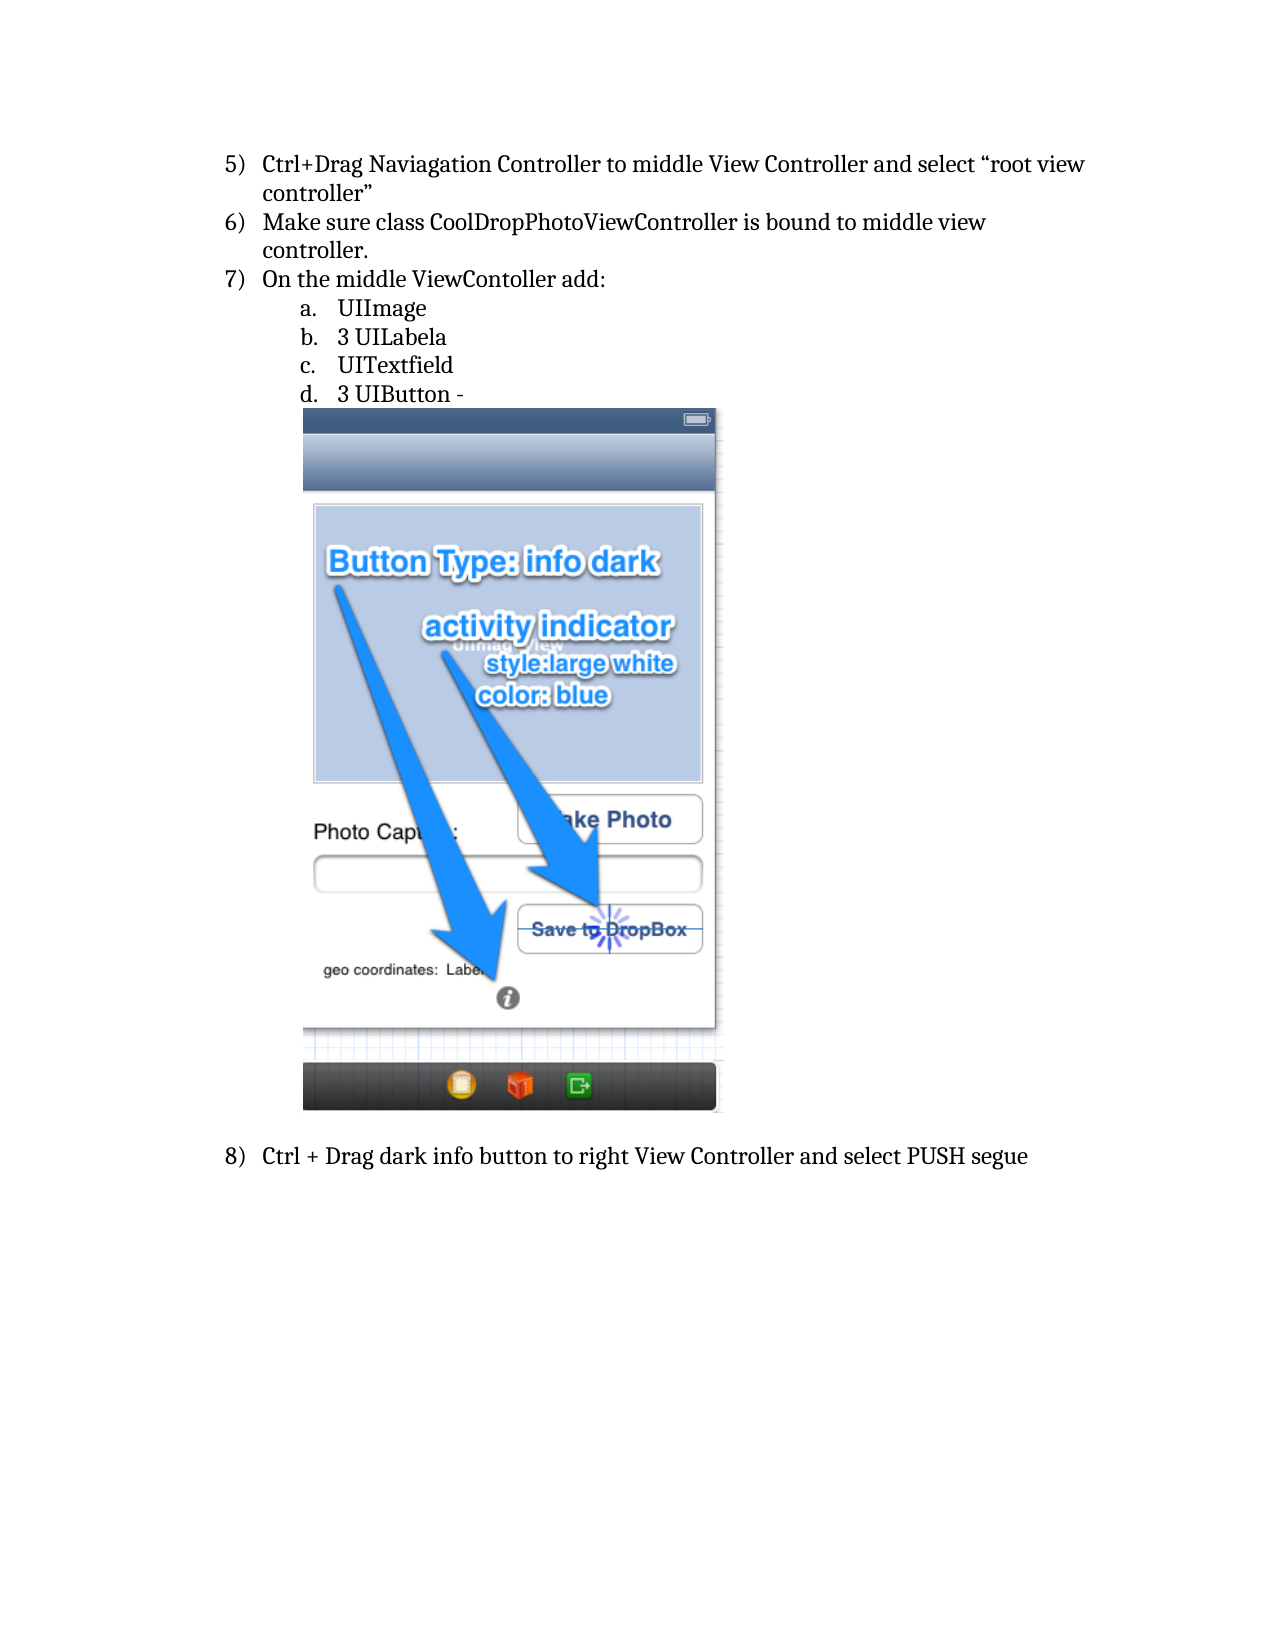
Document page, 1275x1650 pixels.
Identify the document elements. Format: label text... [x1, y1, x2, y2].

list 3 UILabela [300, 322, 1087, 351]
list UITextfield [300, 351, 1087, 380]
list UIImage [300, 294, 1087, 322]
list Make sure class CoolDropPhotoViewController is bound to middle view controller. [225, 207, 1087, 265]
list Ctrl + Drag dark info button to right View Controller and select PUSH segue [225, 1142, 1087, 1170]
list Ctrl+Drag Naviagation Controller to middle View Controller and select “root view controller” [225, 150, 1087, 207]
list 3 UIButton - [300, 380, 1087, 409]
picture [303, 408, 724, 1113]
list On the middle ViewContoller add: [225, 265, 1087, 294]
